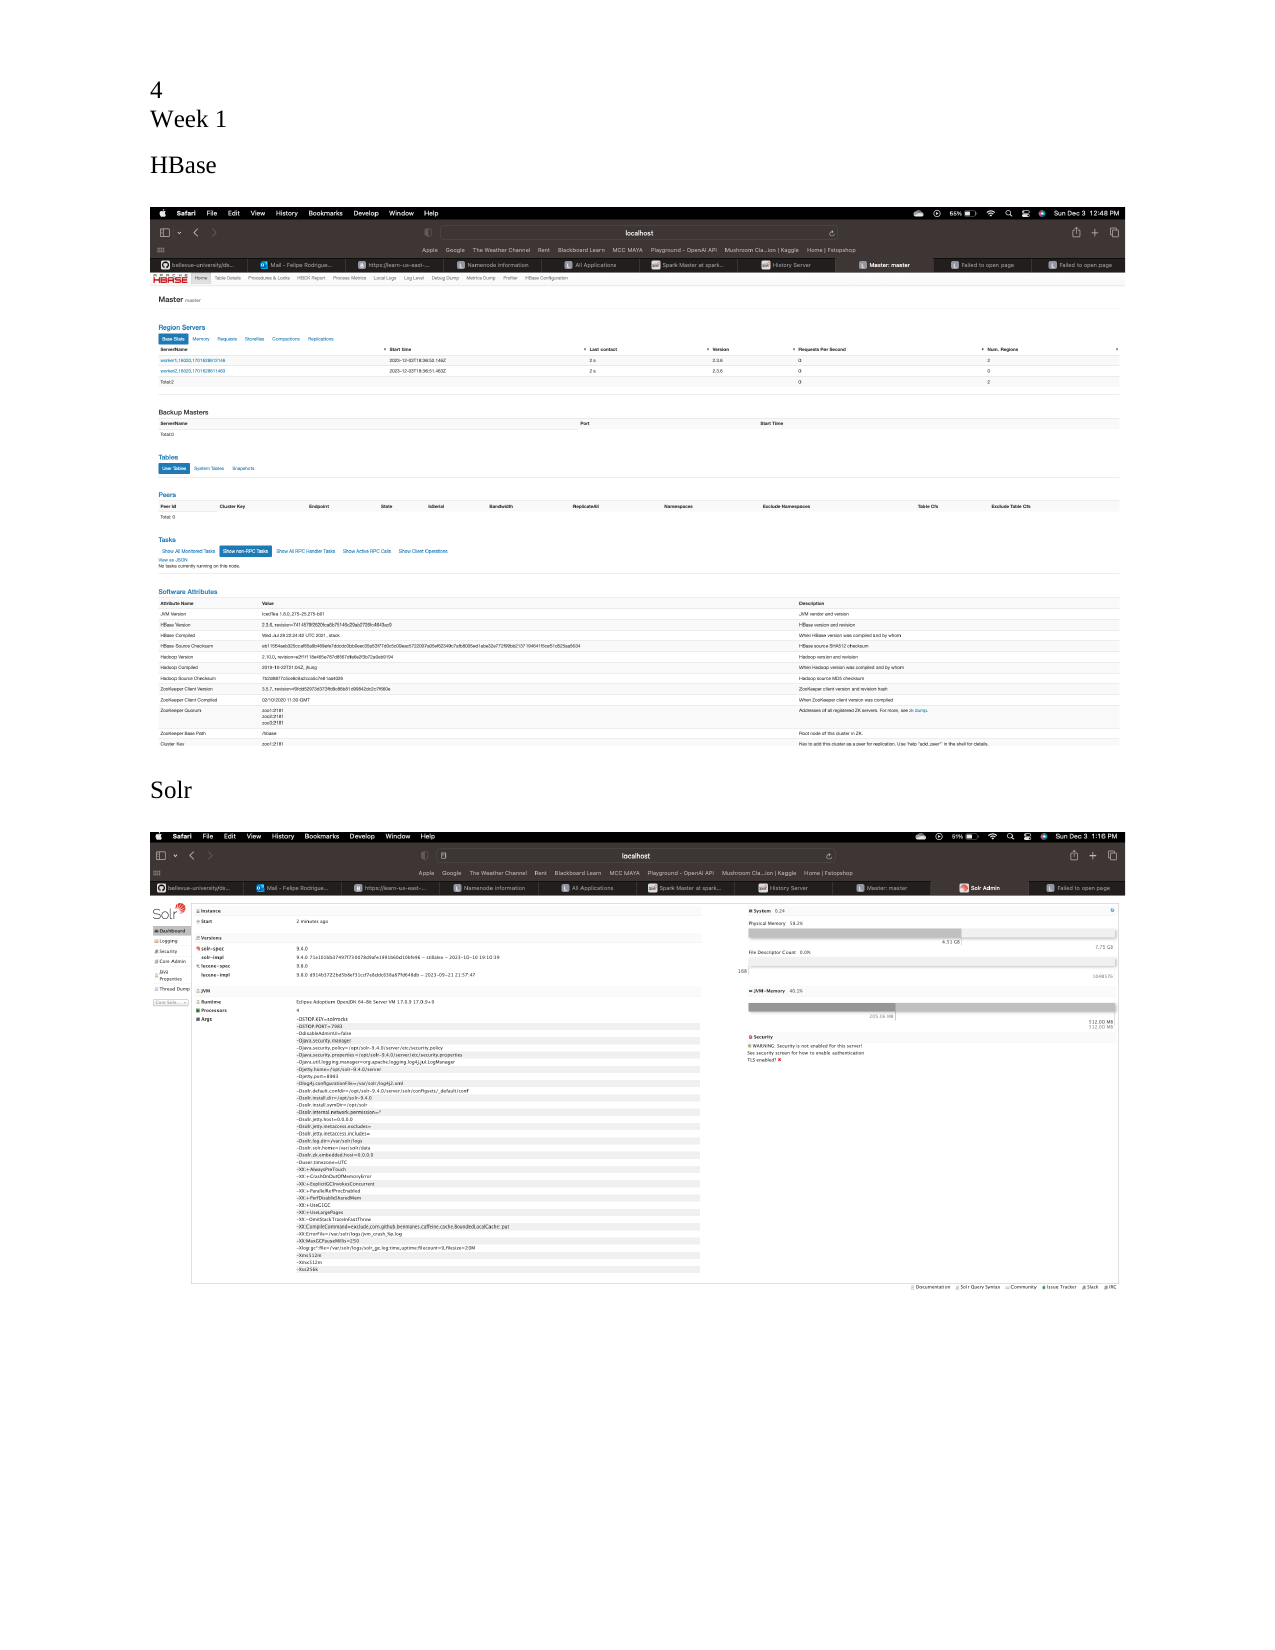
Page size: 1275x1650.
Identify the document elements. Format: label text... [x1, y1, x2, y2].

text HBase [150, 150, 1125, 179]
picture [150, 207, 1125, 746]
text Solr [150, 775, 1125, 803]
picture [150, 832, 1125, 1367]
